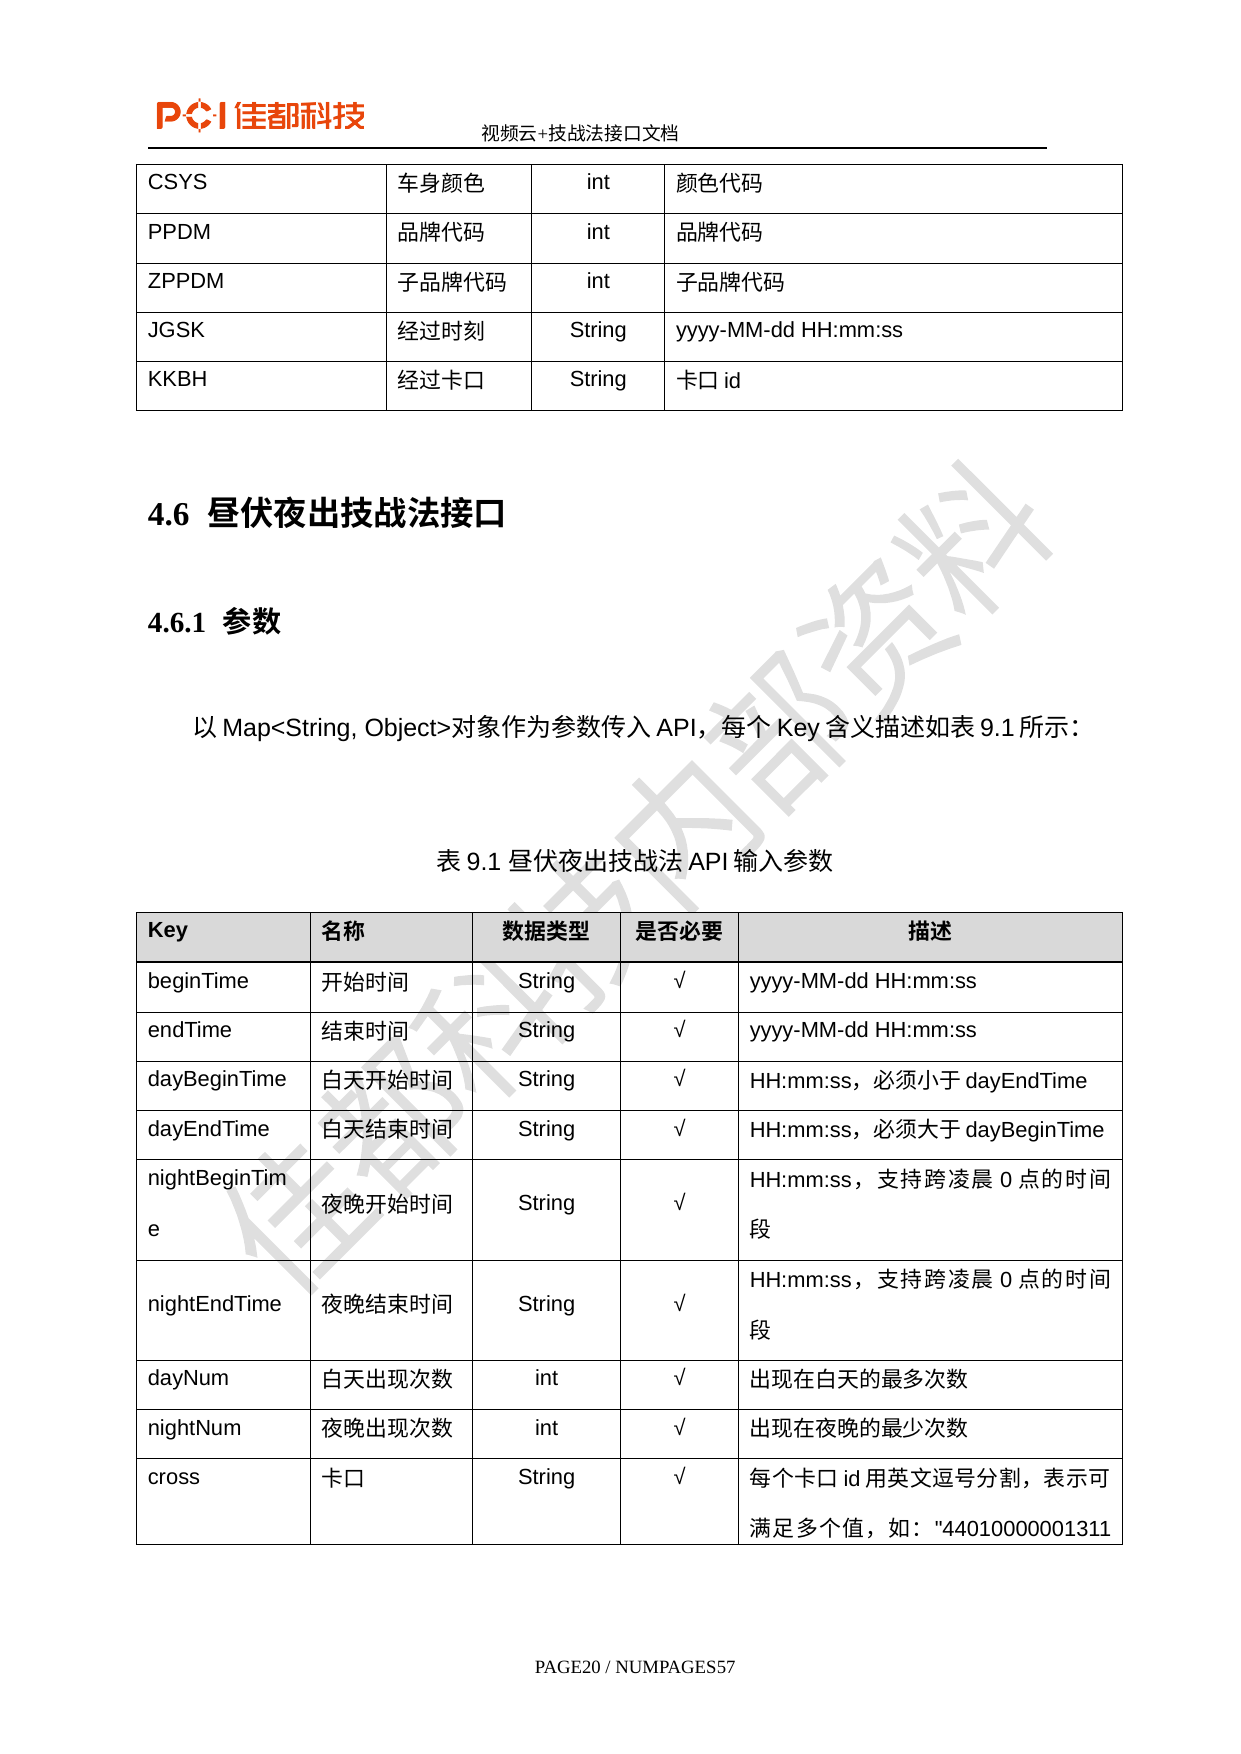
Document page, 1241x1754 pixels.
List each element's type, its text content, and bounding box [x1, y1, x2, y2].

text 表9.1 昼伏夜出技战法API输入参数 [148, 826, 1122, 894]
subtitle 参数 [148, 586, 1122, 653]
table_header 描述 [739, 913, 1122, 961]
table_cell KKBH [137, 362, 386, 410]
table_cell √ [621, 1160, 738, 1259]
subtitle 昼伏夜出技战法接口 [148, 477, 1122, 544]
table_cell 夜晚出现次数 [311, 1410, 472, 1458]
table_cell 白天结束时间 [311, 1111, 472, 1159]
table_cell 出现在白天的最多次数 [739, 1361, 1122, 1409]
table_cell yyyy-MM-dd HH:mm:ss [739, 1013, 1122, 1061]
table_cell 卡口id [665, 362, 1122, 410]
table_cell 白天开始时间 [311, 1062, 472, 1110]
table_cell √ [621, 1361, 738, 1409]
table_cell 卡口 [311, 1459, 472, 1544]
table_header Key [137, 913, 310, 961]
table_cell String [532, 362, 664, 410]
table_cell √ [621, 1410, 738, 1458]
picture [147, 88, 376, 140]
table_cell String [532, 313, 664, 361]
table_cell beginTime [137, 963, 310, 1012]
table_cell √ [621, 963, 738, 1012]
table_cell HH:mm:ss，必须大于dayBeginTime [739, 1111, 1122, 1159]
table_cell ZPPDM [137, 264, 386, 312]
table_cell int [532, 214, 664, 262]
table_cell nightBeginTime [137, 1160, 310, 1259]
table_cell 结束时间 [311, 1013, 472, 1061]
table_header 名称 [311, 913, 472, 961]
table_cell HH:mm:ss，支持跨凌晨0点的时间段 [739, 1160, 1122, 1259]
table_cell String [473, 1261, 620, 1360]
table_cell CSYS [137, 165, 386, 213]
text 以Map<String, Object>对象作为参数传入API，每个Key含义描述如表9.1所示： [148, 692, 1122, 759]
table_cell int [532, 264, 664, 312]
table_cell HH:mm:ss，支持跨凌晨0点的时间段 [739, 1261, 1122, 1360]
table_cell √ [621, 1261, 738, 1360]
table_cell nightNum [137, 1410, 310, 1458]
table_cell √ [621, 1111, 738, 1159]
table_cell String [473, 1111, 620, 1159]
table_cell 子品牌代码 [387, 264, 531, 312]
table_cell JGSK [137, 313, 386, 361]
table_cell 颜色代码 [665, 165, 1122, 213]
table_cell int [473, 1361, 620, 1409]
table_cell 品牌代码 [665, 214, 1122, 262]
table_cell √ [621, 1013, 738, 1061]
table_header 是否必要 [621, 913, 738, 961]
table_cell 开始时间 [311, 963, 472, 1012]
table_cell 子品牌代码 [665, 264, 1122, 312]
table_cell 夜晚结束时间 [311, 1261, 472, 1360]
table_cell 品牌代码 [387, 214, 531, 262]
table_cell nightEndTime [137, 1261, 310, 1360]
table_cell yyyy-MM-dd HH:mm:ss [665, 313, 1122, 361]
table_cell String [473, 1062, 620, 1110]
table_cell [739, 1459, 1122, 1544]
table_cell String [473, 1160, 620, 1259]
table_cell yyyy-MM-dd HH:mm:ss [739, 963, 1122, 1012]
table_cell 经过时刻 [387, 313, 531, 361]
table_cell √ [621, 1062, 738, 1110]
table_cell PPDM [137, 214, 386, 262]
table_cell String [473, 963, 620, 1012]
table_cell dayNum [137, 1361, 310, 1409]
table_cell 白天出现次数 [311, 1361, 472, 1409]
table_cell 出现在夜晚的最少次数 [739, 1410, 1122, 1458]
table_cell 车身颜色 [387, 165, 531, 213]
table_cell endTime [137, 1013, 310, 1061]
table_cell 夜晚开始时间 [311, 1160, 472, 1259]
table_cell String [473, 1013, 620, 1061]
table_cell String [473, 1459, 620, 1544]
table_cell dayEndTime [137, 1111, 310, 1159]
table_cell HH:mm:ss，必须小于dayEndTime [739, 1062, 1122, 1110]
table_cell int [473, 1410, 620, 1458]
table_cell 经过卡口 [387, 362, 531, 410]
table_cell dayBeginTime [137, 1062, 310, 1110]
table_header 数据类型 [473, 913, 620, 961]
table_cell cross [137, 1459, 310, 1544]
table_cell int [532, 165, 664, 213]
table_cell √ [621, 1459, 738, 1544]
